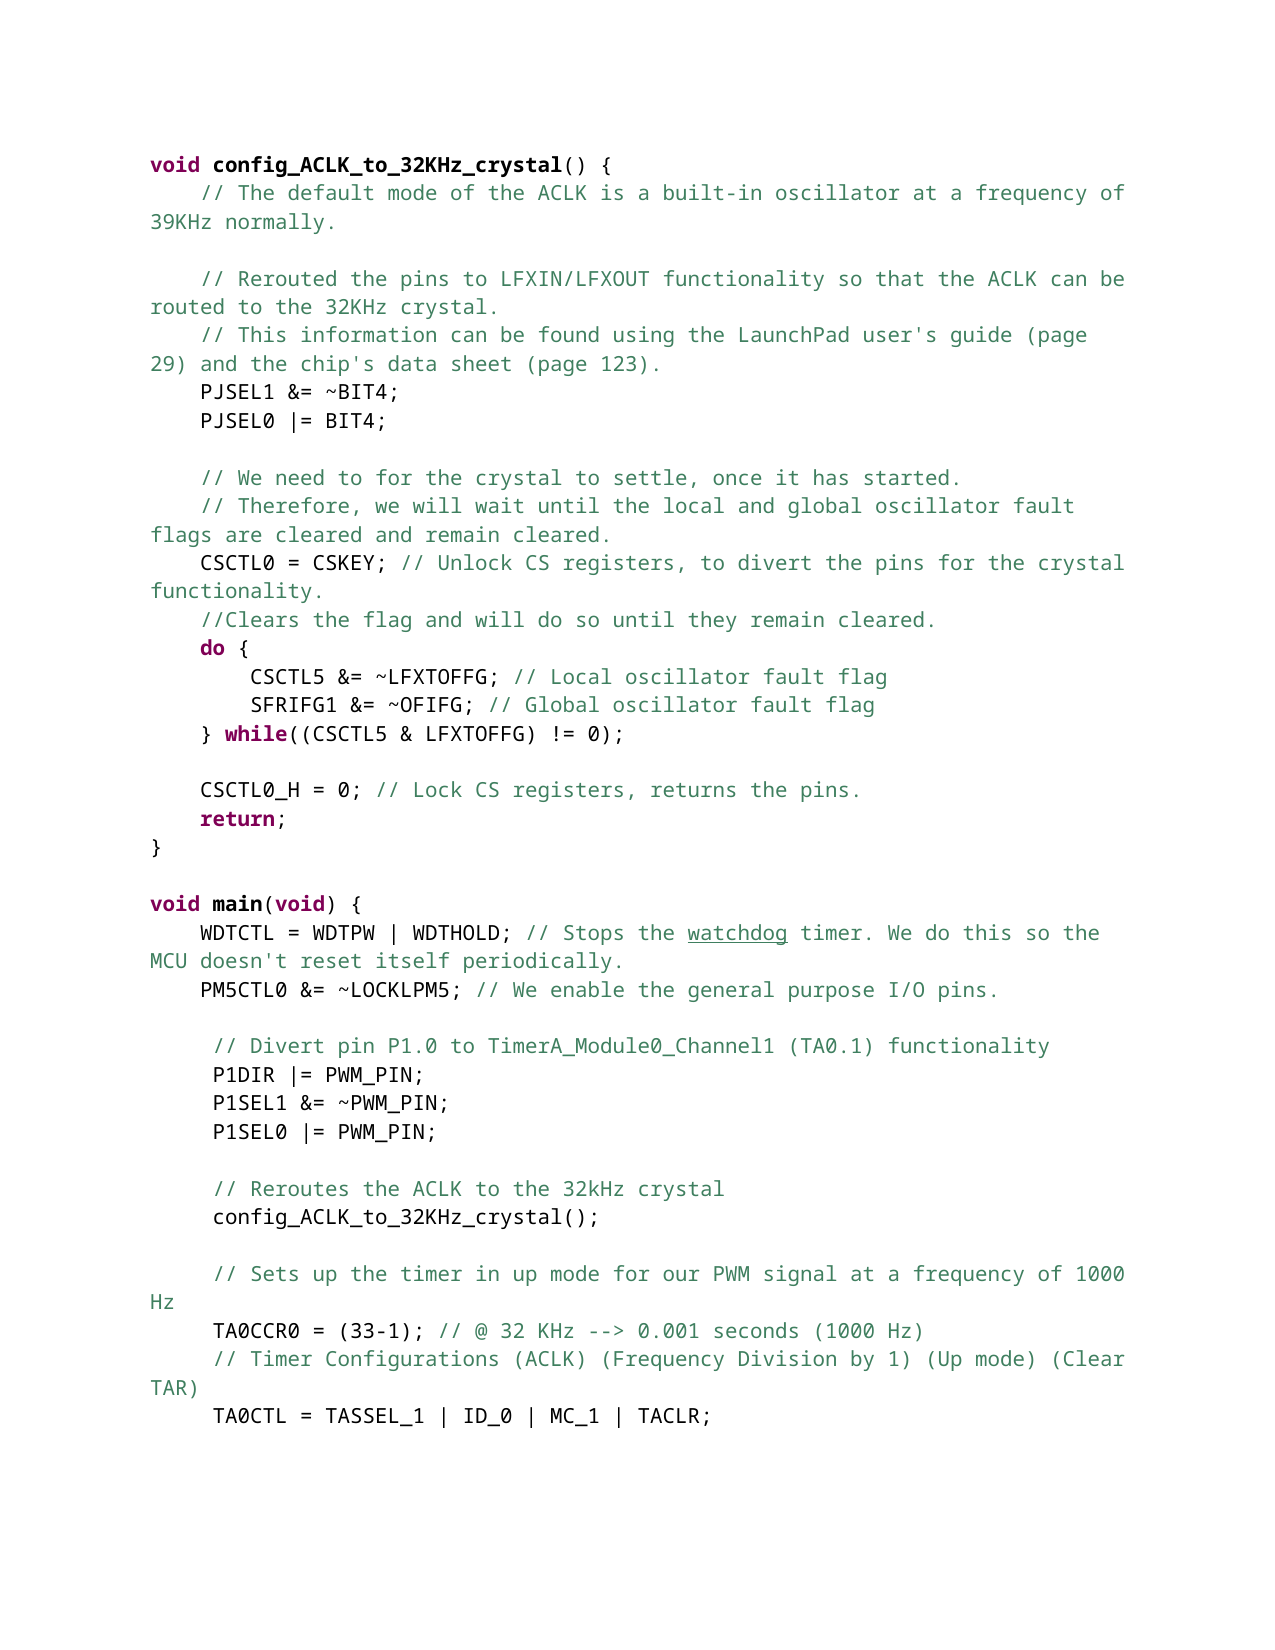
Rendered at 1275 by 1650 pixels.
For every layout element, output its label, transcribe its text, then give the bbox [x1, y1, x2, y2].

text SFRIFG1 &= ~OFIFG; // Global oscillator fault flag [150, 690, 1125, 719]
text void main(void) { [150, 889, 1125, 918]
text PJSEL1 &= ~BIT4; [150, 377, 1125, 406]
text // Divert pin P1.0 to TimerA_Module0_Channel1 (TA0.1) functionality [150, 1032, 1125, 1060]
text CSCTL0 = CSKEY; // Unlock CS registers, to divert the pins for the crystal functionality. [150, 548, 1125, 605]
text void config_ACLK_to_32KHz_crystal() { [150, 150, 1125, 178]
text P1SEL0 |= PWM_PIN; [150, 1117, 1125, 1145]
text PM5CTL0 &= ~LOCKLPM5; // We enable the general purpose I/O pins. [150, 975, 1125, 1003]
text // We need to for the crystal to settle, once it has started. [150, 463, 1125, 491]
text P1SEL1 &= ~PWM_PIN; [150, 1088, 1125, 1117]
text TA0CCR0 = (33-1); // @ 32 KHz --> 0.001 seconds (1000 Hz) [150, 1316, 1125, 1344]
text CSCTL0_H = 0; // Lock CS registers, returns the pins. [150, 776, 1125, 804]
text PJSEL0 |= BIT4; [150, 406, 1125, 434]
text // This information can be found using the LaunchPad user's guide (page 29) and the chip's data sheet (page 123). [150, 321, 1125, 377]
text // Therefore, we will wait until the local and global oscillator fault flags are cleared and remain cleared. [150, 491, 1125, 548]
text WDTCTL = WDTPW | WDTHOLD; // Stops the watchdog timer. We do this so the MCU doesn't reset itself periodically. [150, 918, 1125, 975]
text do { [150, 633, 1125, 662]
text //Clears the flag and will do so until they remain cleared. [150, 605, 1125, 633]
text } while((CSCTL5 & LFXTOFFG) != 0); [150, 719, 1125, 747]
text } [150, 832, 1125, 861]
text TA0CTL = TASSEL_1 | ID_0 | MC_1 | TACLR; [150, 1401, 1125, 1430]
text // Sets up the timer in up mode for our PWM signal at a frequency of 1000 Hz [150, 1259, 1125, 1316]
text CSCTL5 &= ~LFXTOFFG; // Local oscillator fault flag [150, 662, 1125, 690]
text // Rerouted the pins to LFXIN/LFXOUT functionality so that the ACLK can be routed to the 32KHz crystal. [150, 264, 1125, 321]
text // Reroutes the ACLK to the 32kHz crystal [150, 1174, 1125, 1202]
text // The default mode of the ACLK is a built-in oscillator at a frequency of 39KHz normally. [150, 178, 1125, 235]
text // Timer Configurations (ACLK) (Frequency Division by 1) (Up mode) (Clear TAR) [150, 1344, 1125, 1401]
text return; [150, 804, 1125, 832]
text P1DIR |= PWM_PIN; [150, 1060, 1125, 1088]
text config_ACLK_to_32KHz_crystal(); [150, 1202, 1125, 1231]
